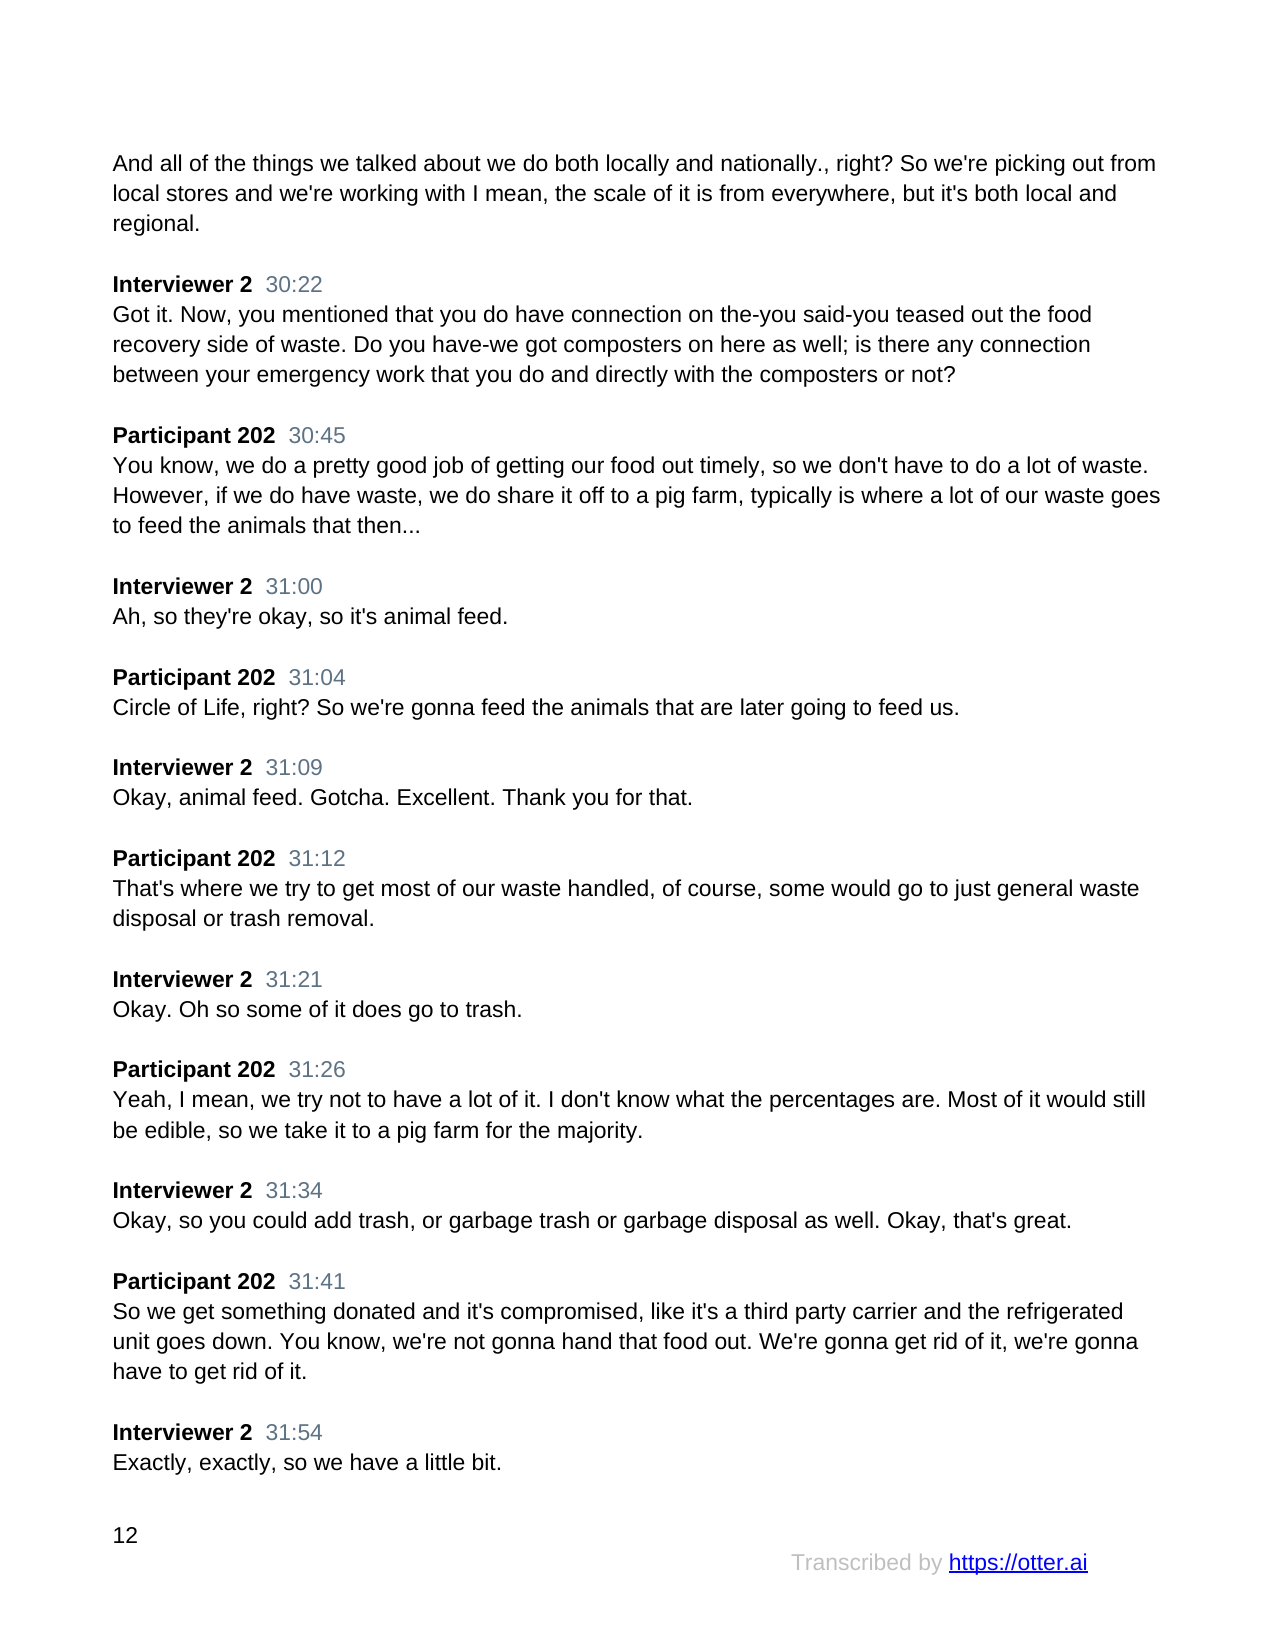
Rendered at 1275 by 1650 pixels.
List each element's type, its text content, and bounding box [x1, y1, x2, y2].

text Interviewer 2 31:21 [112, 966, 1162, 992]
text You know, we do a pretty good job of getting our food out timely, so we don't have to do a lot of waste. However, if we do have waste, we do share it off to a pig farm, typically is where a lot of our waste goes to feed the animals that then... [112, 452, 1162, 539]
text Okay. Oh so some of it does go to trash. [112, 996, 1162, 1022]
text Interviewer 2 31:34 [112, 1177, 1162, 1203]
text Circle of Life, right? So we're gonna feed the animals that are later going to feed us. [112, 694, 1162, 720]
text Interviewer 2 31:09 [112, 754, 1162, 781]
text Okay, so you could add trash, or garbage trash or garbage disposal as well. Okay, that's great. [112, 1207, 1162, 1234]
text Participant 202 30:45 [112, 422, 1162, 448]
text Ah, so they're okay, so it's animal feed. [112, 603, 1162, 629]
text Participant 202 31:12 [112, 845, 1162, 871]
text That's where we try to get most of our waste handled, of course, some would go to just general waste disposal or trash removal. [112, 875, 1162, 932]
text Yeah, I mean, we try not to have a lot of it. I don't know what the percentages are. Most of it would still be edible, so we take it to a pig farm for the majority. [112, 1086, 1162, 1143]
text Participant 202 31:41 [112, 1268, 1162, 1294]
text Interviewer 2 30:22 [112, 271, 1162, 297]
text Interviewer 2 31:00 [112, 573, 1162, 599]
text Okay, animal feed. Gotcha. Excellent. Thank you for that. [112, 784, 1162, 811]
text Participant 202 31:26 [112, 1056, 1162, 1083]
text And all of the things we talked about we do both locally and nationally., right? So we're picking out from local stores and we're working with I mean, the scale of it is from everywhere, but it's both local and regional. [112, 150, 1162, 237]
text Participant 202 31:04 [112, 663, 1162, 690]
text Interviewer 2 31:54 [112, 1419, 1162, 1445]
text Got it. Now, you mentioned that you do have connection on the-you said-you teased out the food recovery side of waste. Do you have-we got composters on here as well; is there any connection between your emergency work that you do and directly with the composters or not? [112, 301, 1162, 388]
text Exactly, exactly, so we have a little bit. [112, 1449, 1162, 1475]
text So we get something donated and it's compromised, like it's a third party carrier and the refrigerated unit goes down. You know, we're not gonna hand that food out. We're gonna get rid of it, we're gonna have to get rid of it. [112, 1298, 1162, 1385]
